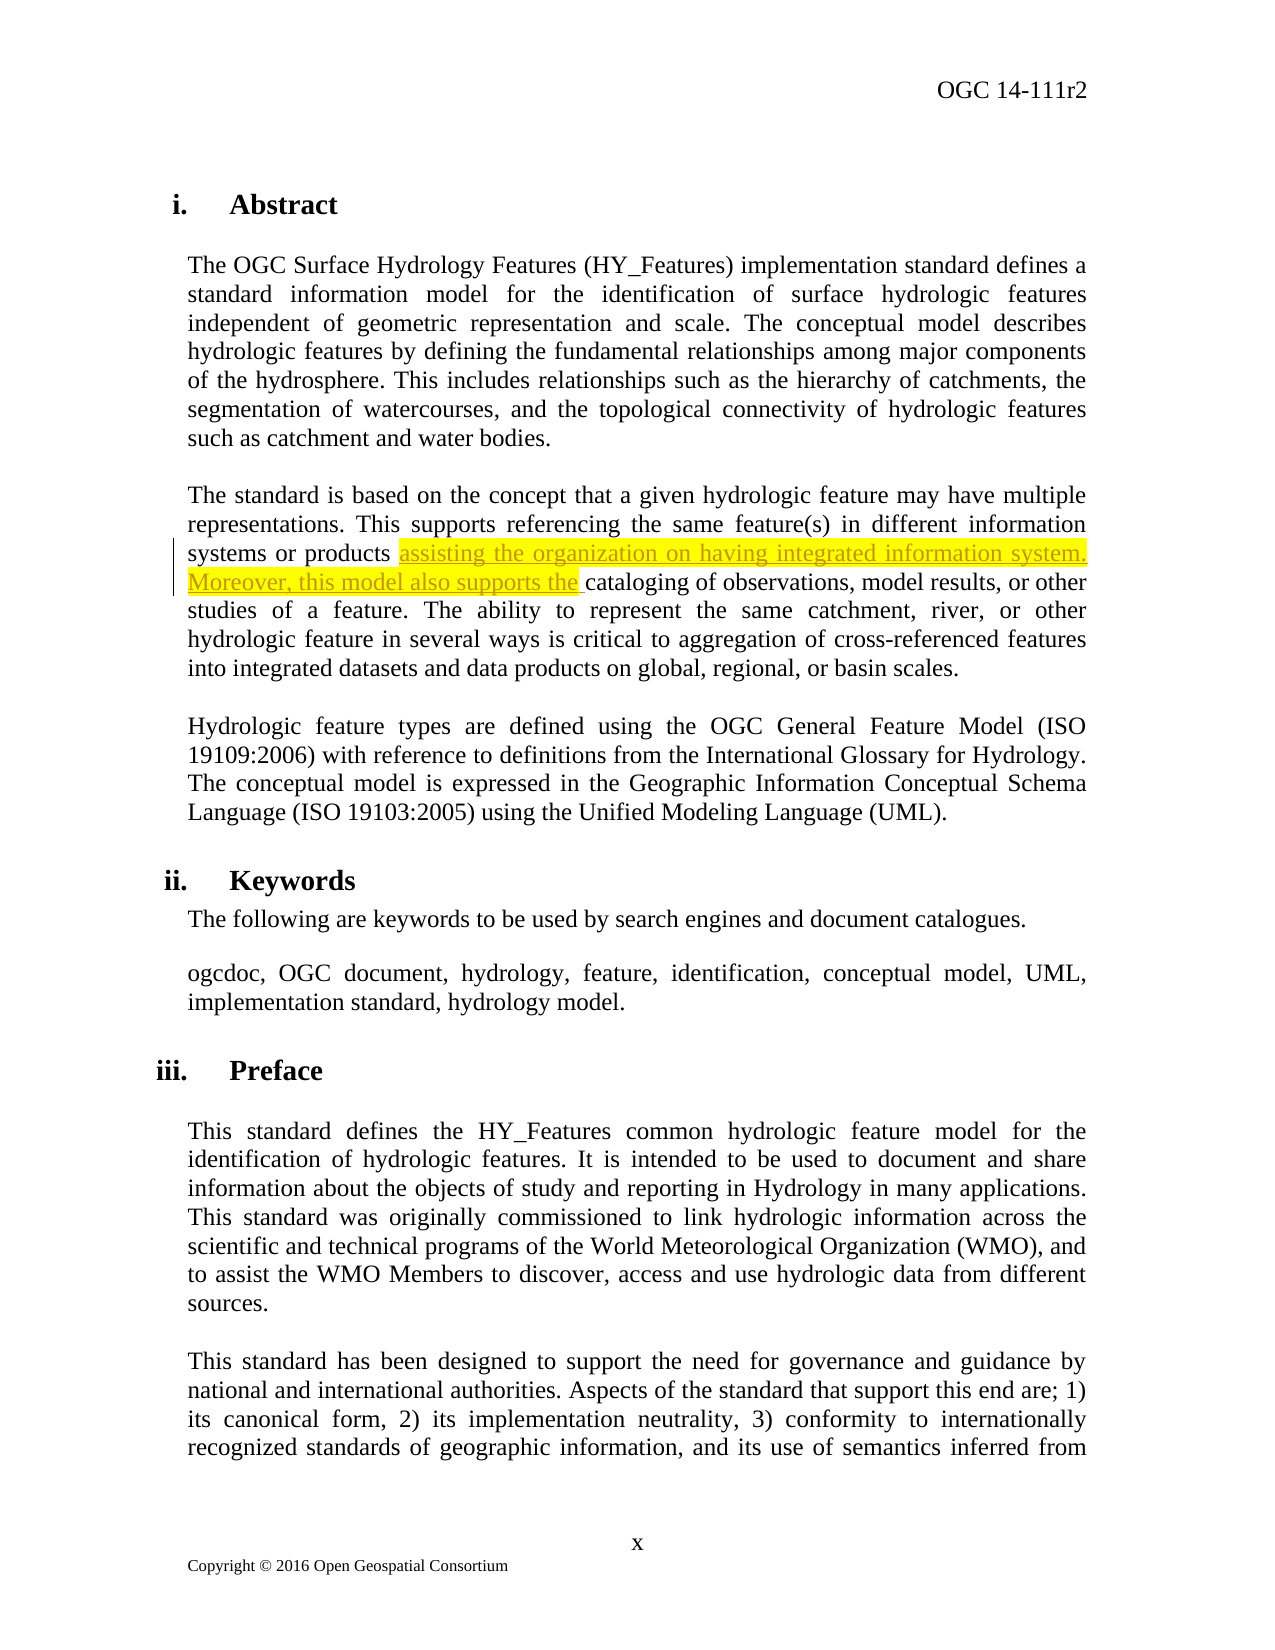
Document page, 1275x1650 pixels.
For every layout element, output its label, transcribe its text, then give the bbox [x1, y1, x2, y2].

text The OGC Surface Hydrology Features (HY_Features) implementation standard defines a standard information model for the identification of surface hydrologic features independent of geometric representation and scale. The conceptual model describes hydrologic features by defining the fundamental relationships among major components of the hydrosphere. This includes relationships such as the hierarchy of catchments, the segmentation of watercourses, and the topological connectivity of hydrologic features such as catchment and water bodies. [187, 250, 1087, 451]
text The standard is based on the concept that a given hydrologic feature may have multiple representations. This supports referencing the same feature(s) in different information systems or products cataloging of observations, model results, or other studies of a feature. The ability to represent the same catchment, river, or other hydrologic feature in several ways is critical to aggregation of cross-referenced features into integrated datasets and data products on global, regional, or basin scales. [187, 481, 1087, 592]
text Preface [187, 1053, 1087, 1087]
text Keywords [187, 863, 1087, 897]
text The standard is based on the concept that a given hydrologic feature may have multiple representations. This supports referencing the same feature(s) in different information systems or products cataloging of observations, model results, or other studies of a feature. The ability to represent the same catchment, river, or other hydrologic feature in several ways is critical to aggregation of cross-referenced features into integrated datasets and data products on global, regional, or basin scales. [187, 567, 1087, 682]
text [187, 1346, 1087, 1461]
text The following are keywords to be used by search engines and document catalogues. [187, 904, 1087, 933]
text This standard defines the HY_Features common hydrologic feature model for the identification of hydrologic features. It is intended to be used to document and share information about the objects of study and reporting in Hydrology in many applications. This standard was originally commissioned to link hydrologic information across the scientific and technical programs of the World Meteorological Organization (WMO), and to assist the WMO Members to discover, access and use hydrologic data from different sources. [187, 1116, 1087, 1317]
text ogcdoc, OGC document, hydrology, feature, identification, conceptual model, UML, implementation standard, hydrology model. [187, 958, 1087, 1016]
text Abstract [187, 187, 1087, 221]
text Hydrologic feature types are defined using the OGC General Feature Model (ISO 19109:2006) with reference to definitions from the International Glossary for Hydrology. The conceptual model is expressed in the Geographic Information Conceptual Schema Language (ISO 19103:2005) using the Unified Modeling Language (UML). [187, 711, 1087, 826]
